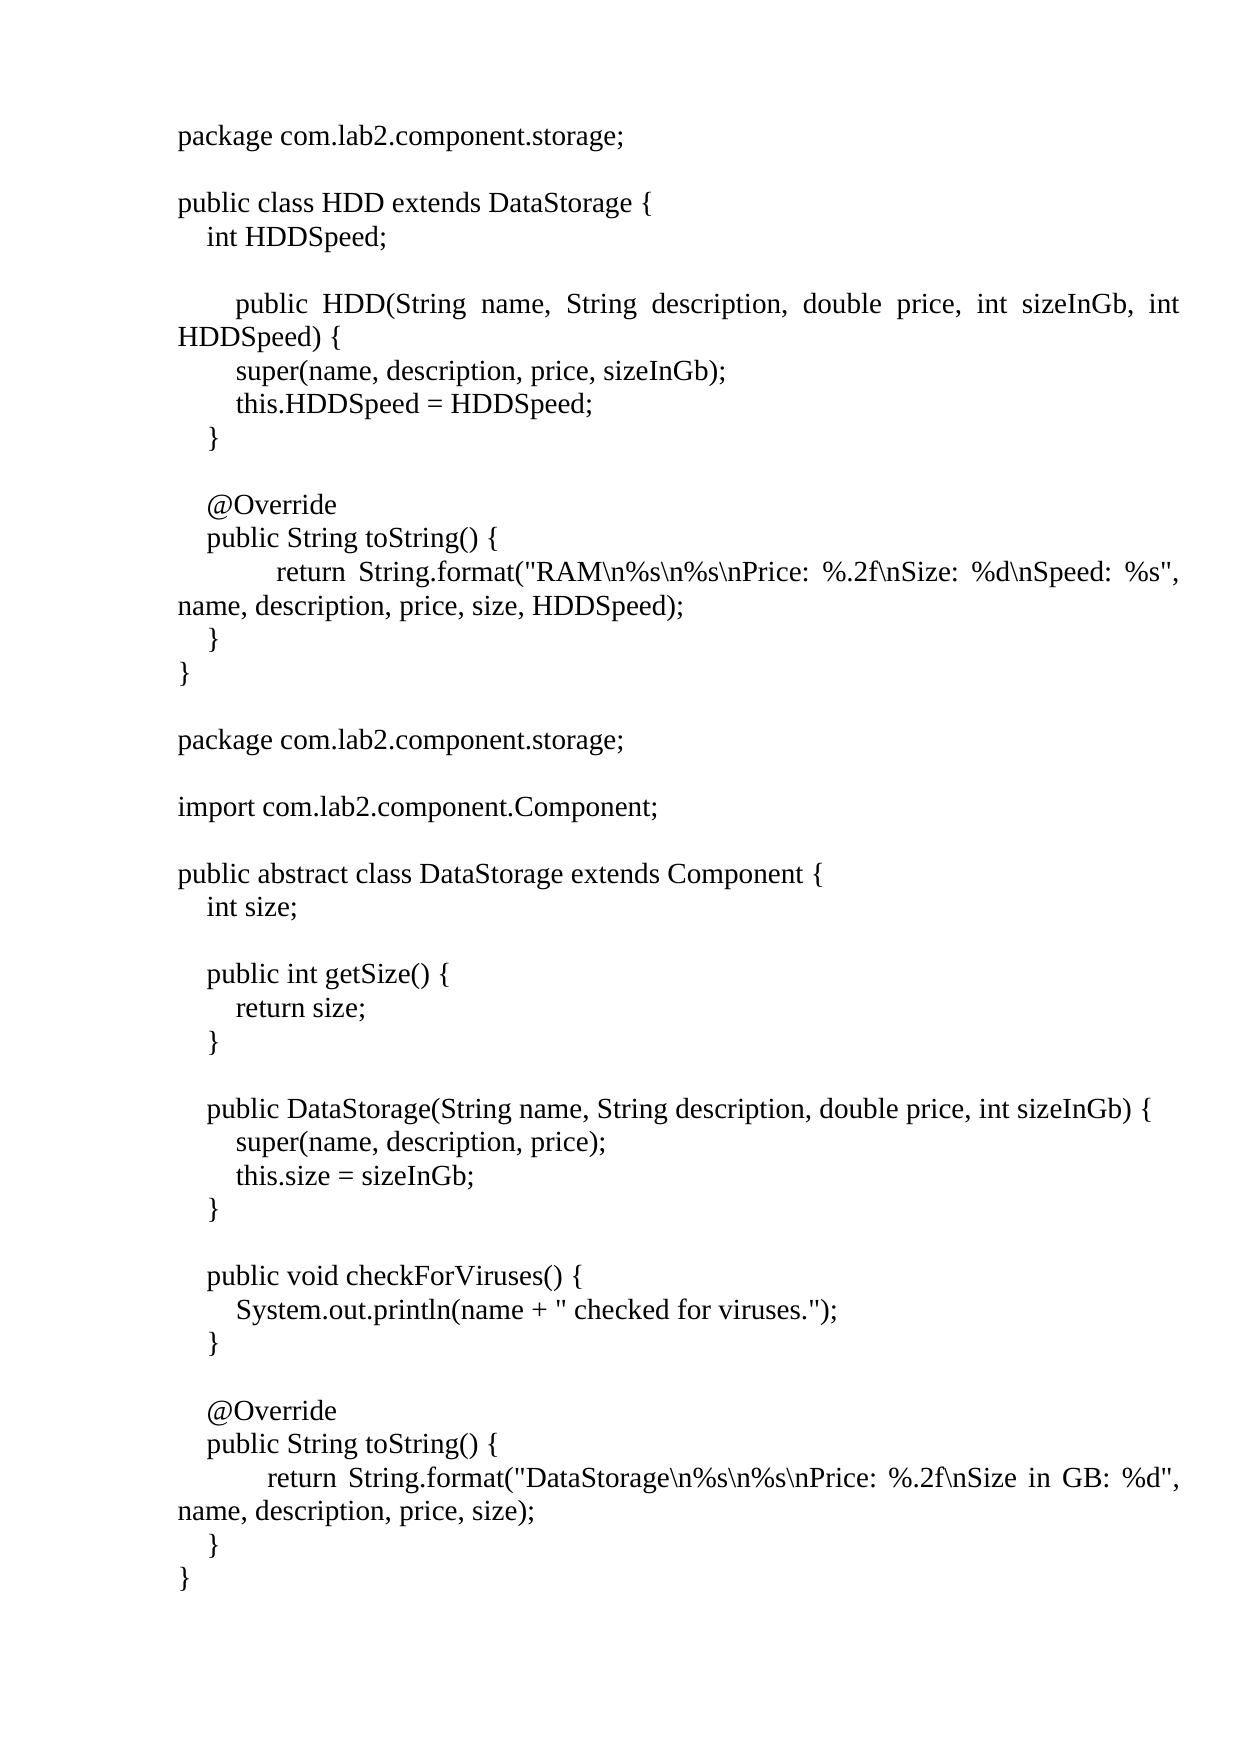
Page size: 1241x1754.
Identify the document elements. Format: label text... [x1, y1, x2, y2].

text package com.lab2.component.storage; import com.lab2.component.Component; public abstract class DataStorage extends Component { int size; public int getSize() { return size; } public DataStorage(String name, String description, double price, int sizeInGb) { super(name, description, price); this.size = sizeInGb; } public void checkForViruses() { System.out.println(name + " checked for viruses."); } @Override public String toString() { return String.format("DataStorage\n%s\n%s\nPrice: %.2f\nSize in GB: %d", name, description, price, size); } } [177, 722, 1181, 1594]
text package com.lab2.component.storage; public class HDD extends DataStorage { int HDDSpeed; public HDD(String name, String description, double price, int sizeInGb, int HDDSpeed) { super(name, description, price, sizeInGb); this.HDDSpeed = HDDSpeed; } @Override public String toString() { return String.format("RAM\n%s\n%s\nPrice: %.2f\nSize: %d\nSpeed: %s", name, description, price, size, HDDSpeed); } } [177, 118, 1181, 688]
